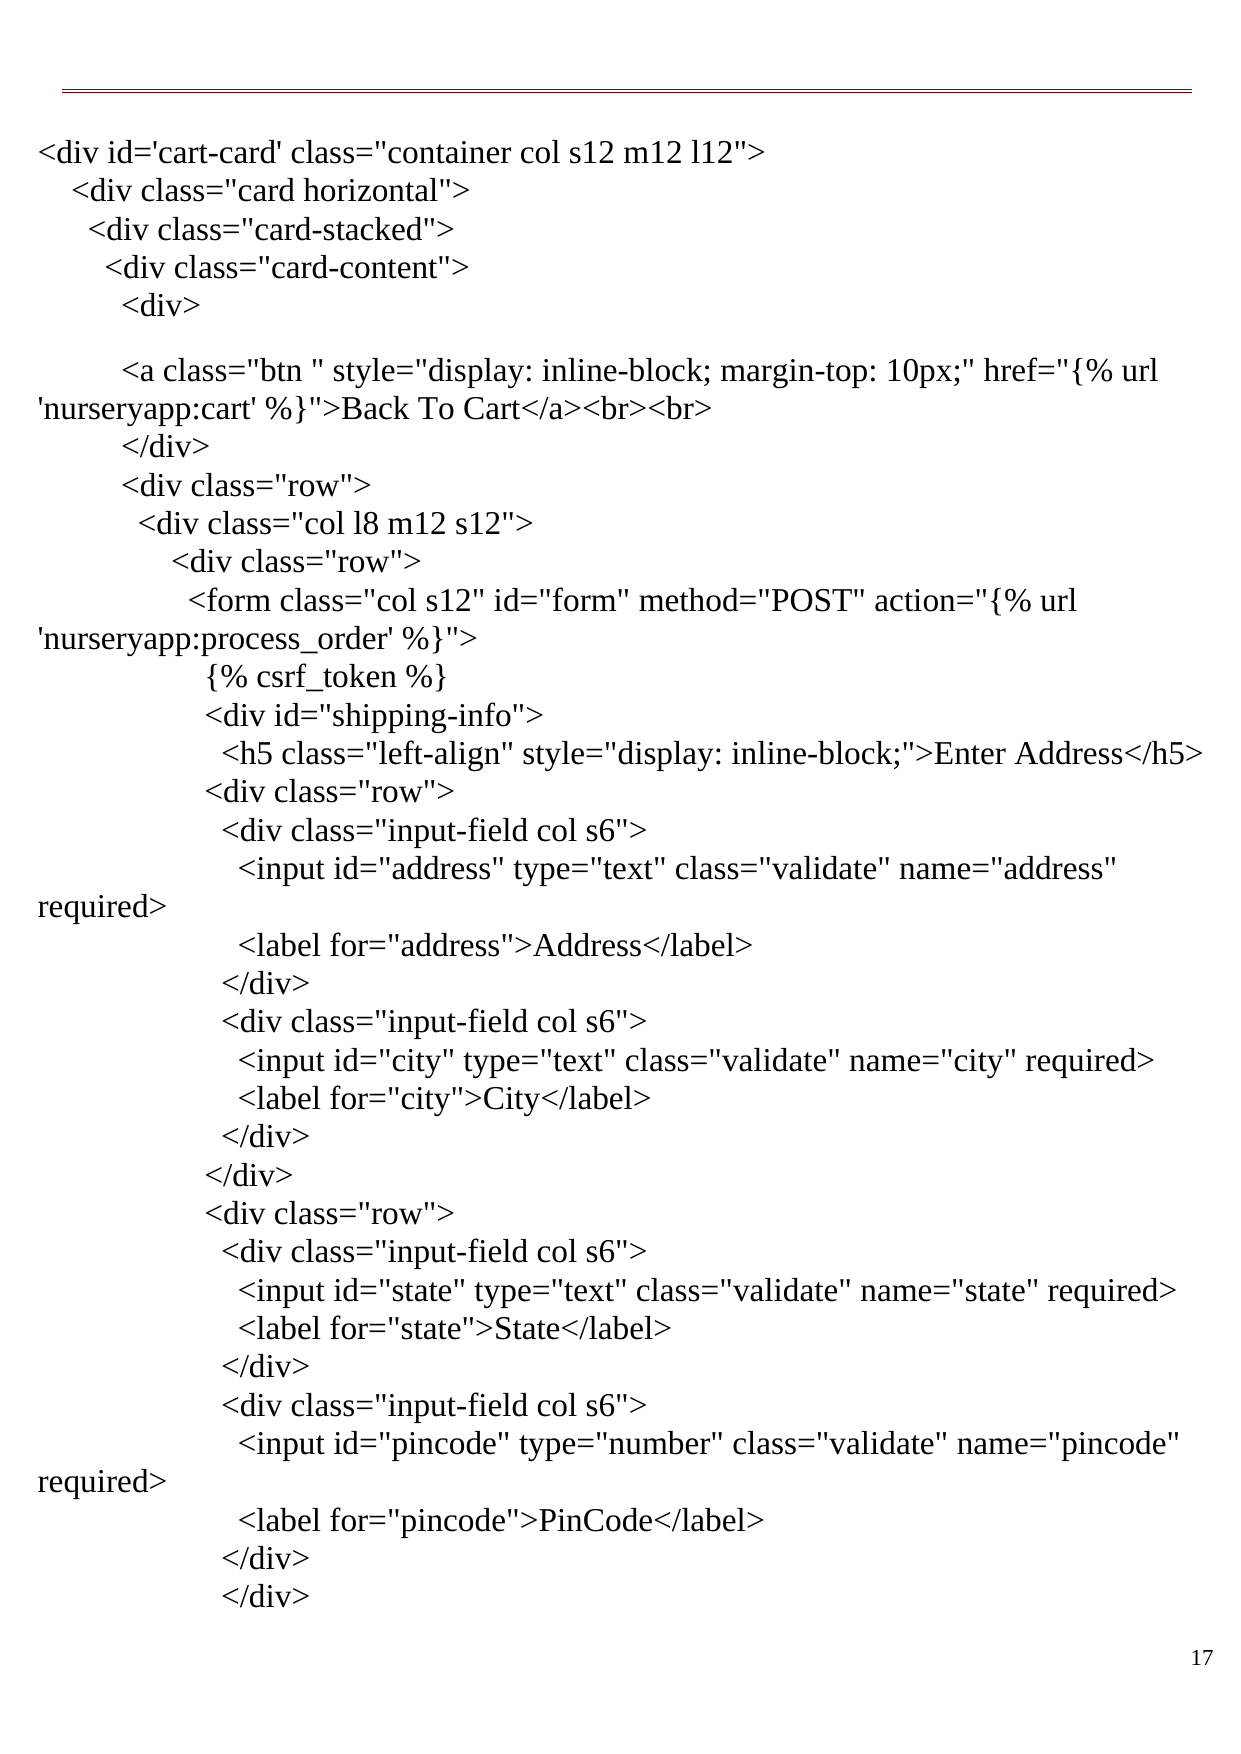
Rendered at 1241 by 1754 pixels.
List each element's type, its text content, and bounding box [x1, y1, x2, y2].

text <label for="address">Address</label> [37, 925, 1213, 963]
text </div> [37, 963, 1213, 1002]
text <a class="btn " style="display: inline-block; margin-top: 10px;" href="{% url 'nurseryapp:cart' %}">Back To Cart</a><br><br> [37, 350, 1213, 427]
text <div class="col l8 m12 s12"> [37, 503, 1213, 542]
text <label for="city">City</label> [37, 1078, 1213, 1117]
text <label for="state">State</label> [37, 1308, 1213, 1347]
text <input id="pincode" type="number" class="validate" name="pincode" required> [37, 1423, 1213, 1500]
text <input id="state" type="text" class="validate" name="state" required> [37, 1270, 1213, 1308]
text <div class="card-content"> [37, 247, 1213, 285]
text <div class="input-field col s6"> [37, 1002, 1213, 1040]
text </div> [37, 427, 1213, 465]
text <div class="card-stacked"> [37, 209, 1213, 247]
text <div class="row"> [37, 772, 1213, 810]
text <label for="pincode">PinCode</label> [37, 1500, 1213, 1538]
text </div> [37, 1577, 1213, 1615]
text <form class="col s12" id="form" method="POST" action="{% url 'nurseryapp:process_order' %}"> [37, 580, 1213, 657]
text </div> [37, 1538, 1213, 1577]
text <div class="input-field col s6"> [37, 1232, 1213, 1270]
text <div id='cart-card' class="container col s12 m12 l12"> [37, 132, 1213, 170]
text </div> [37, 1155, 1213, 1193]
text <div class="input-field col s6"> [37, 1385, 1213, 1423]
text <div class="row"> [37, 465, 1213, 503]
text {% csrf_token %} [37, 657, 1213, 695]
text <h5 class="left-align" style="display: inline-block;">Enter Address</h5> [37, 733, 1213, 772]
text <input id="city" type="text" class="validate" name="city" required> [37, 1040, 1213, 1078]
text <div class="input-field col s6"> [37, 810, 1213, 848]
text <div class="row"> [37, 1193, 1213, 1232]
text <div id="shipping-info"> [37, 695, 1213, 733]
text <div class="card horizontal"> [37, 170, 1213, 209]
text <input id="address" type="text" class="validate" name="address" required> [37, 848, 1213, 925]
text </div> [37, 1117, 1213, 1155]
text <div> [37, 285, 1213, 324]
text <div class="row"> [37, 542, 1213, 580]
text </div> [37, 1347, 1213, 1385]
